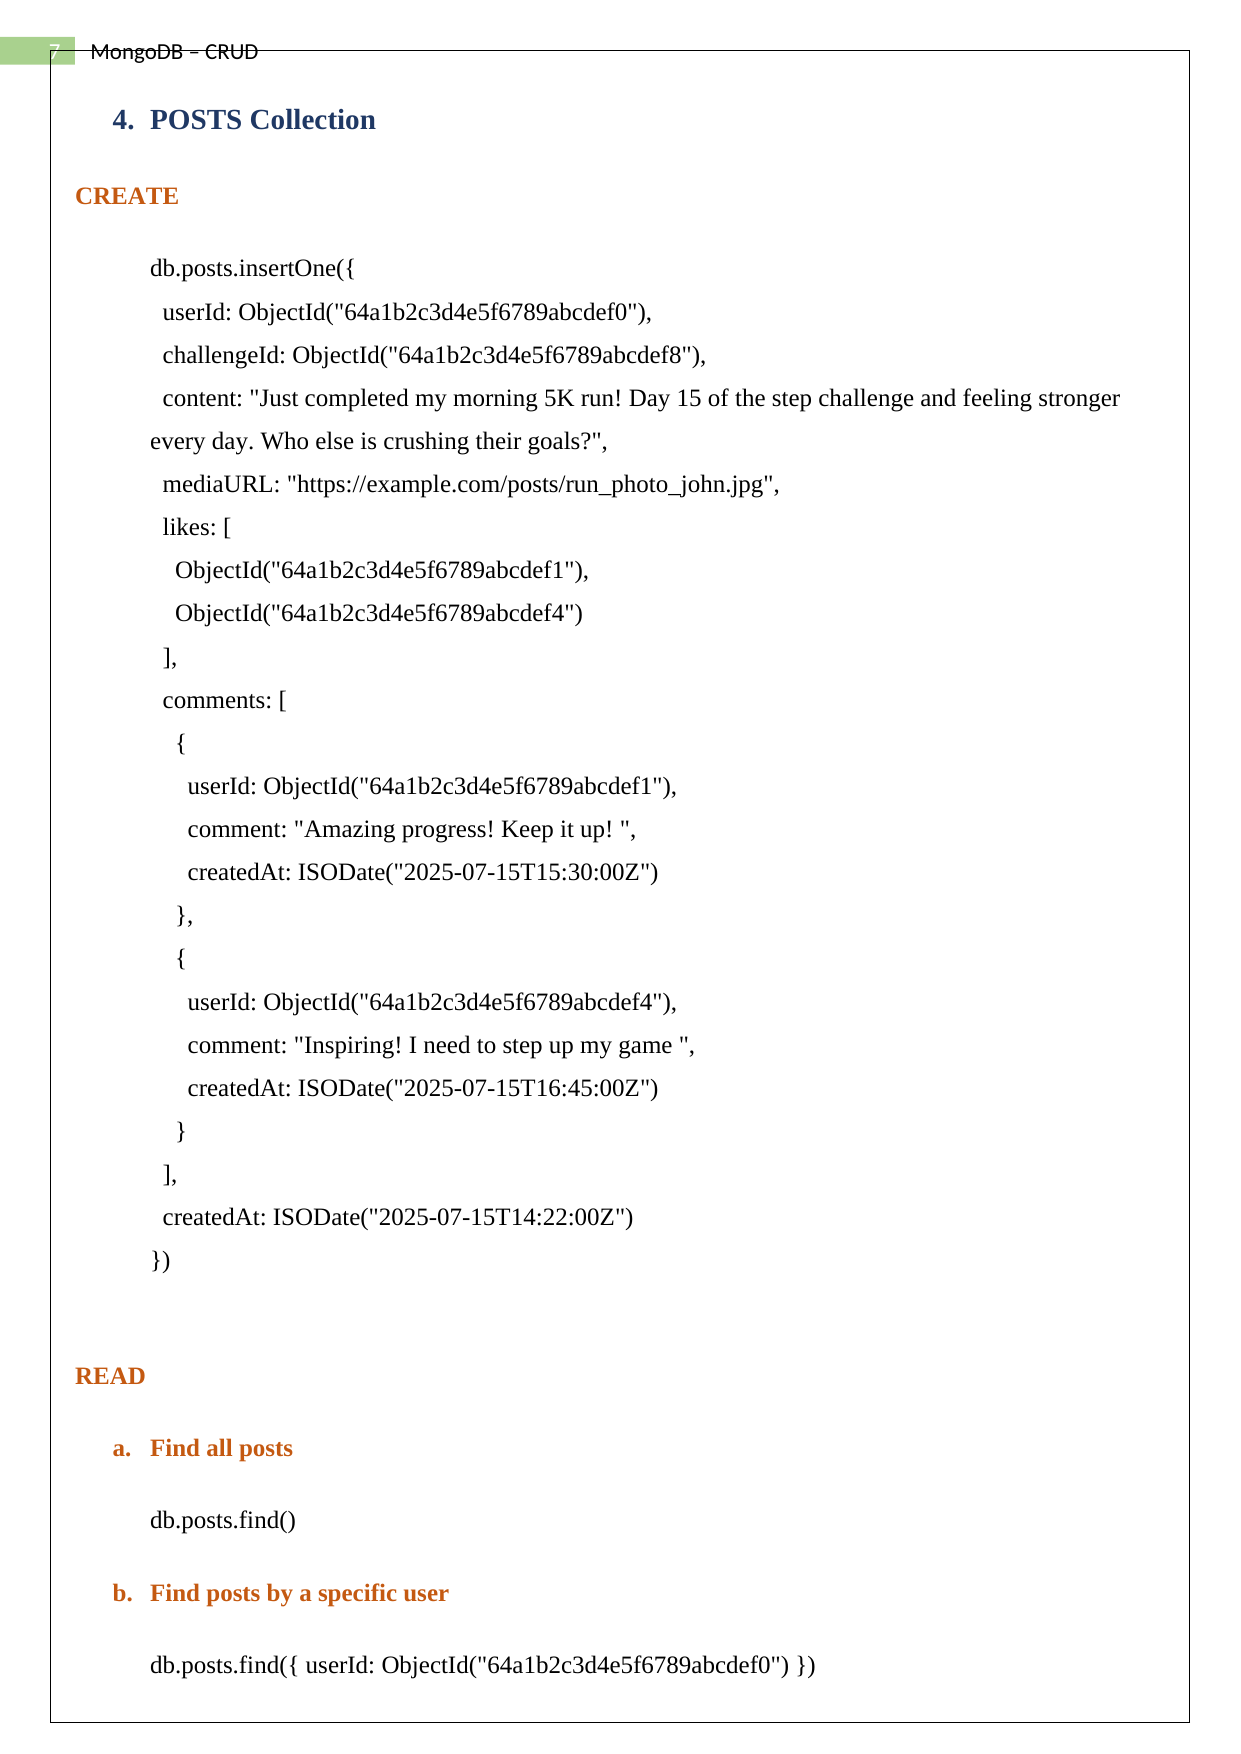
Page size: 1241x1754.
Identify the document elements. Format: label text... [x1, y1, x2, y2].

text } [150, 1116, 1165, 1145]
text ], [150, 642, 1165, 670]
subtitle db.posts.find() [75, 1505, 1165, 1534]
text userId: ObjectId("64a1b2c3d4e5f6789abcdef0"), [150, 297, 1165, 325]
subtitle Find posts by a specific user [112, 1578, 1165, 1606]
text ObjectId("64a1b2c3d4e5f6789abcdef4") [150, 598, 1165, 627]
subtitle READ [75, 1361, 1165, 1389]
text createdAt: ISODate("2025-07-15T16:45:00Z") [150, 1073, 1165, 1102]
text likes: [ [150, 512, 1165, 541]
text userId: ObjectId("64a1b2c3d4e5f6789abcdef4"), [150, 987, 1165, 1015]
text ObjectId("64a1b2c3d4e5f6789abcdef1"), [150, 555, 1165, 584]
text }) [150, 1245, 1165, 1274]
text ], [150, 1159, 1165, 1188]
subtitle CREATE [75, 181, 1165, 210]
subtitle db.posts.find({ userId: ObjectId("64a1b2c3d4e5f6789abcdef0") }) [75, 1650, 1165, 1679]
text userId: ObjectId("64a1b2c3d4e5f6789abcdef1"), [150, 771, 1165, 800]
text }, [150, 900, 1165, 929]
text comment: "Inspiring! I need to step up my game ", [150, 1030, 1165, 1058]
subtitle POSTS Collection [112, 102, 1165, 135]
text content: "Just completed my morning 5K run! Day 15 of the step challenge and feeling stronger every day. Who else is crushing their goals?", [150, 383, 1165, 455]
text db.posts.insertOne({ [150, 253, 1165, 282]
text challengeId: ObjectId("64a1b2c3d4e5f6789abcdef8"), [150, 340, 1165, 368]
subtitle Find all posts [112, 1433, 1165, 1462]
text mediaURL: "https://example.com/posts/run_photo_john.jpg", [150, 469, 1165, 498]
text comment: "Amazing progress! Keep it up! ", [150, 814, 1165, 843]
text { [150, 943, 1165, 972]
text createdAt: ISODate("2025-07-15T14:22:00Z") [150, 1202, 1165, 1231]
text createdAt: ISODate("2025-07-15T15:30:00Z") [150, 857, 1165, 886]
text { [150, 728, 1165, 757]
text comments: [ [150, 685, 1165, 713]
